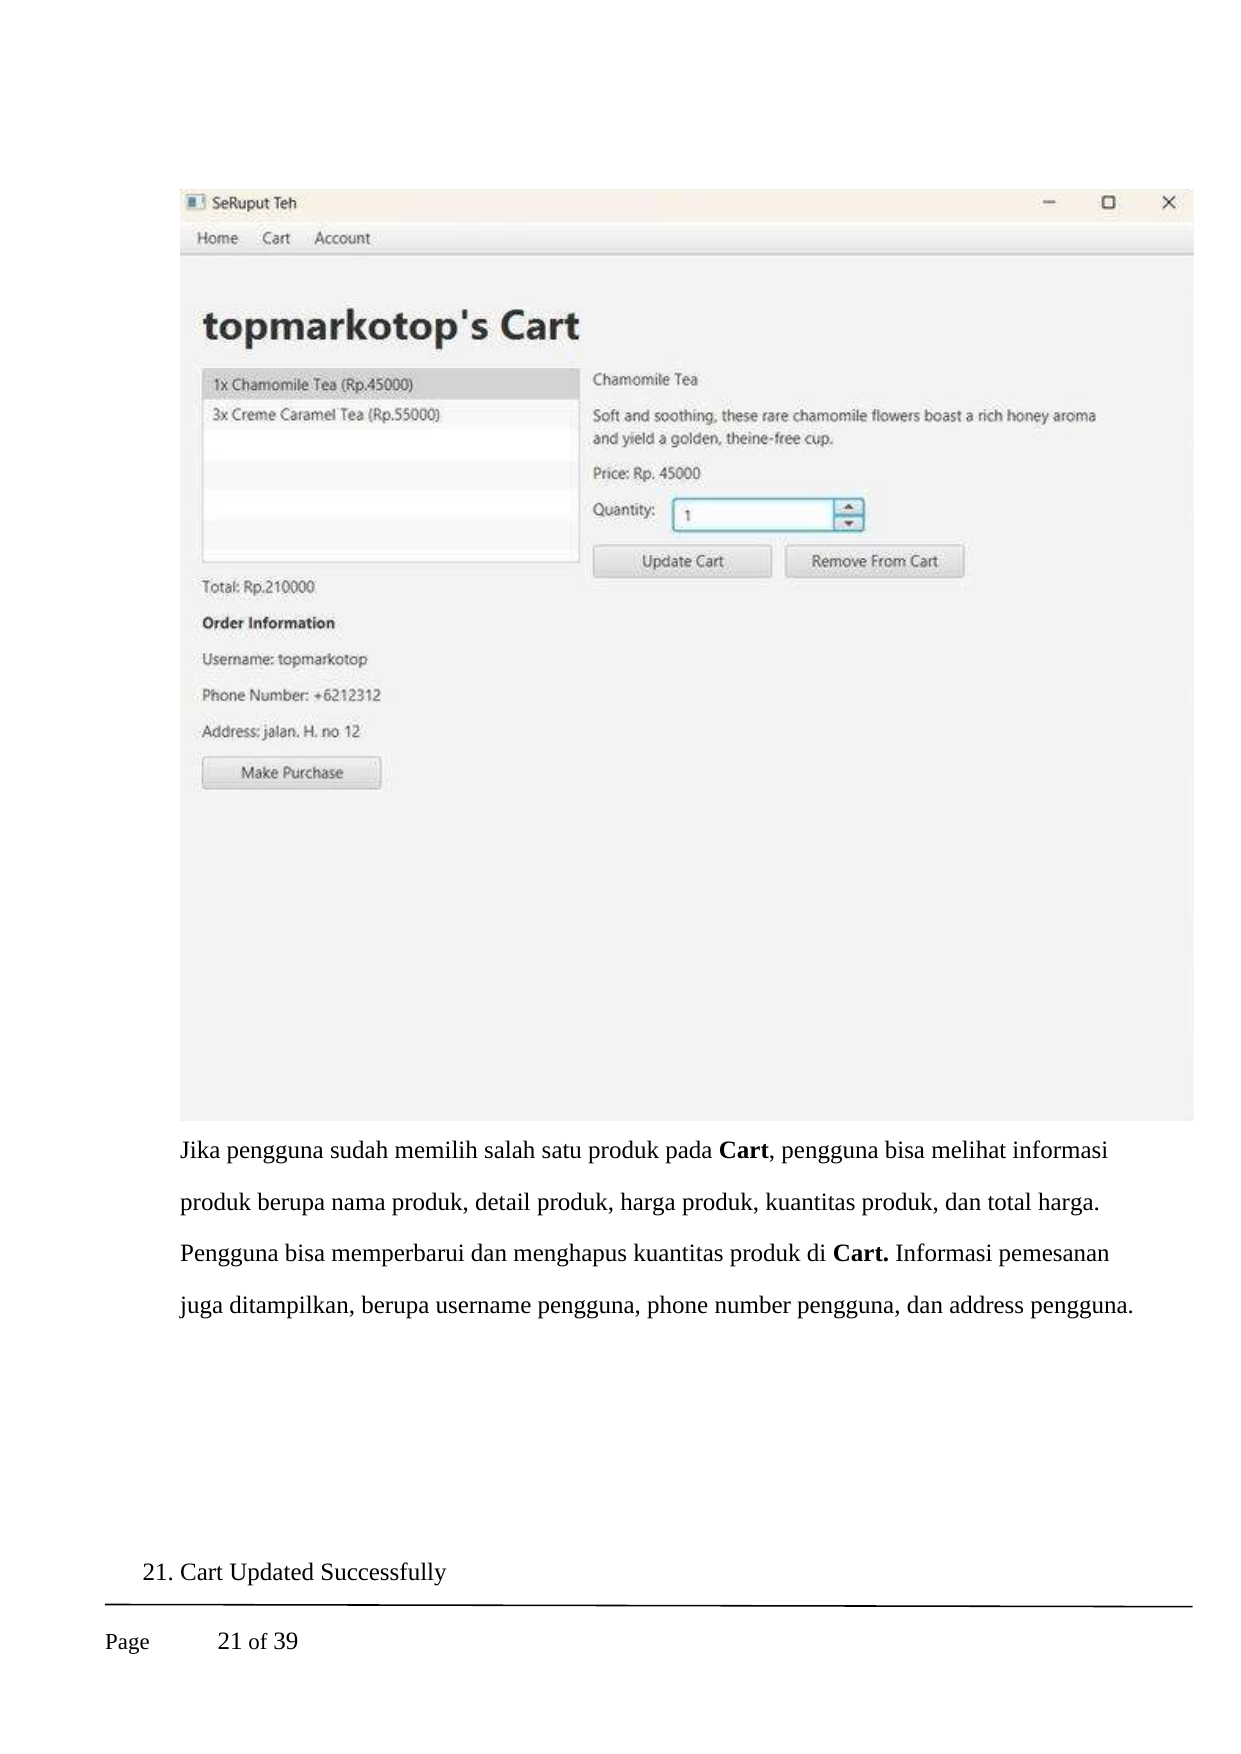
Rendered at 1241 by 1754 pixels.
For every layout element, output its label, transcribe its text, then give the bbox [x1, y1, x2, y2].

picture [180, 189, 1194, 1121]
list Cart Updated Successfully [142, 1557, 1135, 1586]
text Jika pengguna sudah memilih salah satu produk pada Cart, pengguna bisa melihat informasi produk berupa nama produk, detail produk, harga produk, kuantitas produk, dan total harga. Pengguna bisa memperbarui dan menghapus kuantitas produk di Cart. Informasi pemesanan juga ditampilkan, berupa username pengguna, phone number pengguna, dan address pengguna. [180, 1135, 1135, 1319]
